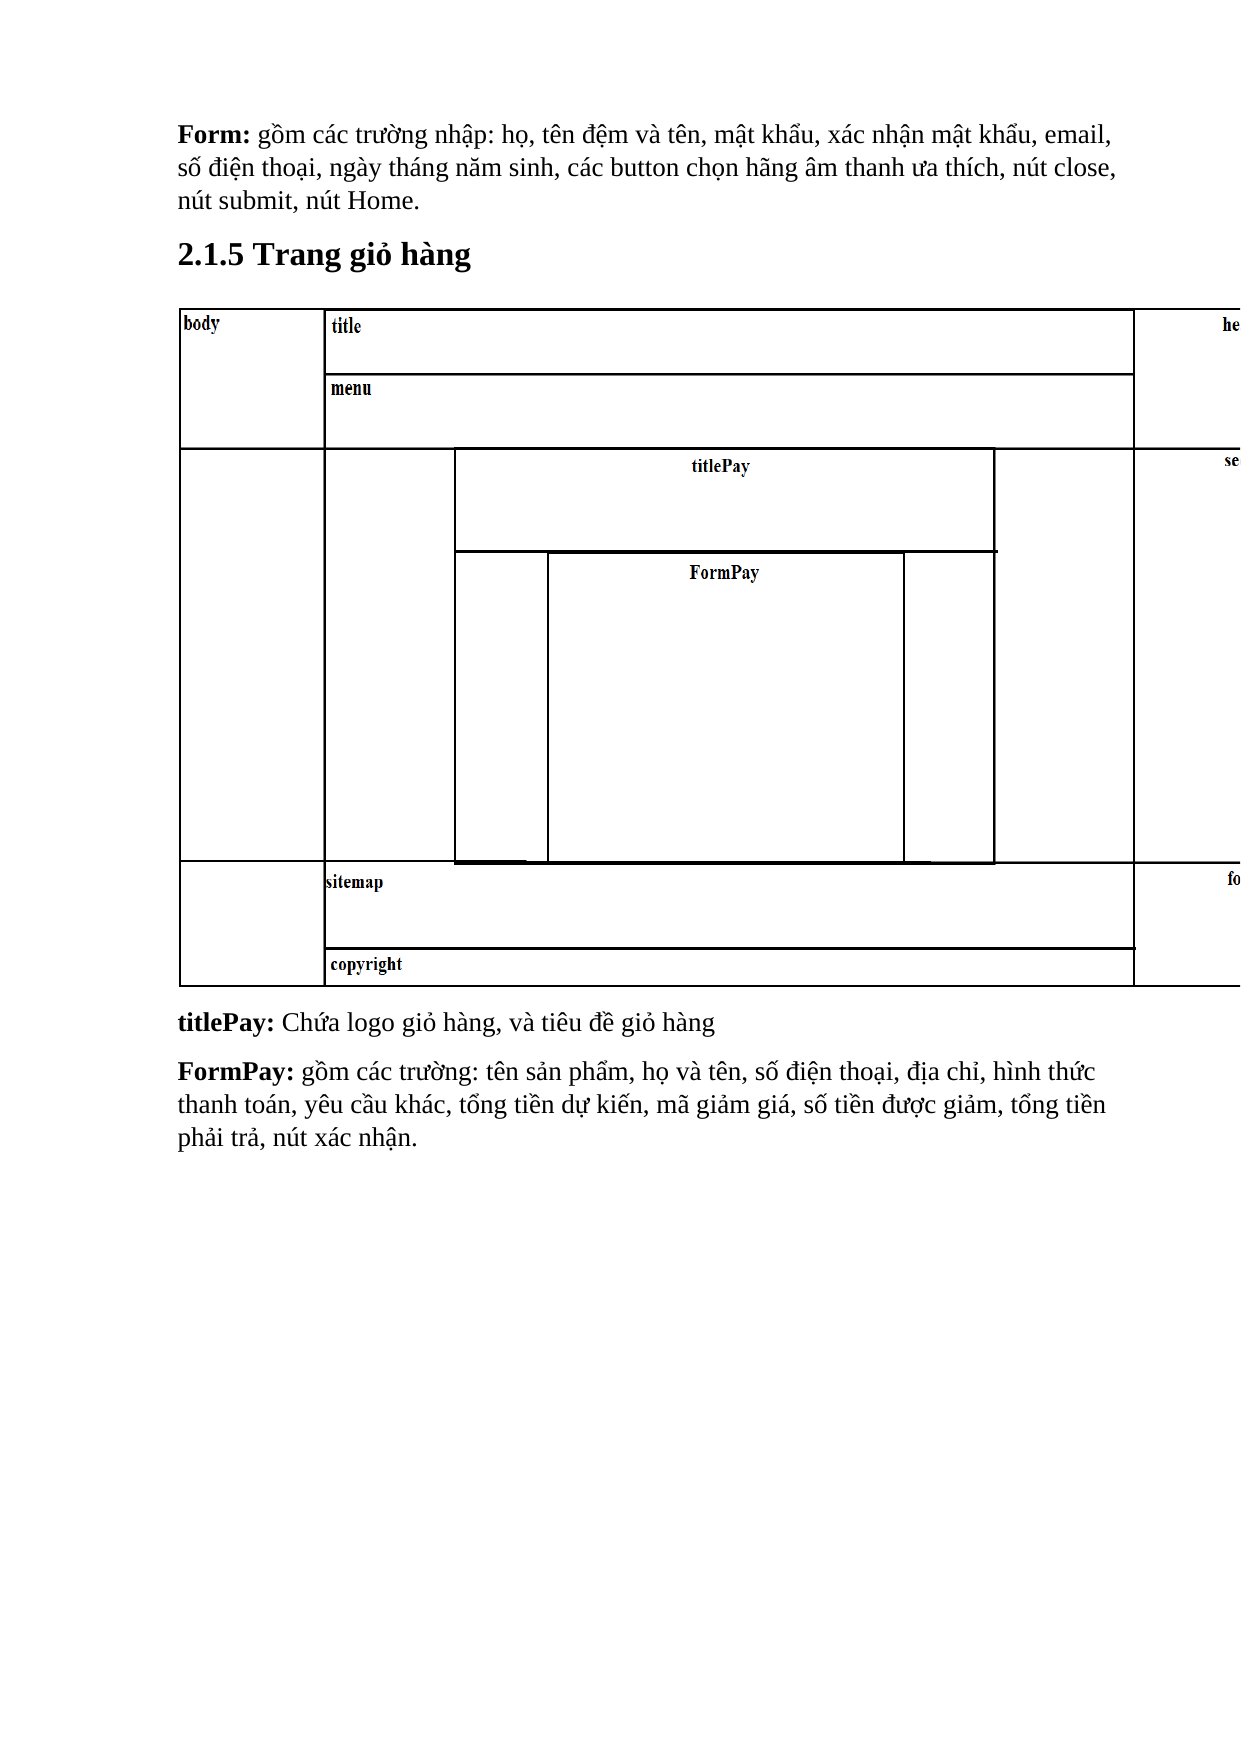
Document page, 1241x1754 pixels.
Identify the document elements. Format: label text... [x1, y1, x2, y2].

text FormPay: gồm các trường: tên sản phẩm, họ và tên, số điện thoại, địa chỉ, hình thức thanh toán, yêu cầu khác, tổng tiền dự kiến, mã giảm giá, số tiền được giảm, tổng tiền phải trả, nút xác nhận. [177, 1055, 1122, 1152]
subtitle Trang giỏ hàng [177, 234, 1122, 272]
picture [177, 303, 1241, 988]
text titlePay: Chứa logo giỏ hàng, và tiêu đề giỏ hàng [177, 1006, 1122, 1037]
text Form: gồm các trường nhập: họ, tên đệm và tên, mật khẩu, xác nhận mật khẩu, email, số điện thoại, ngày tháng năm sinh, các button chọn hãng âm thanh ưa thích, nút close, nút submit, nút Home. [177, 118, 1122, 216]
